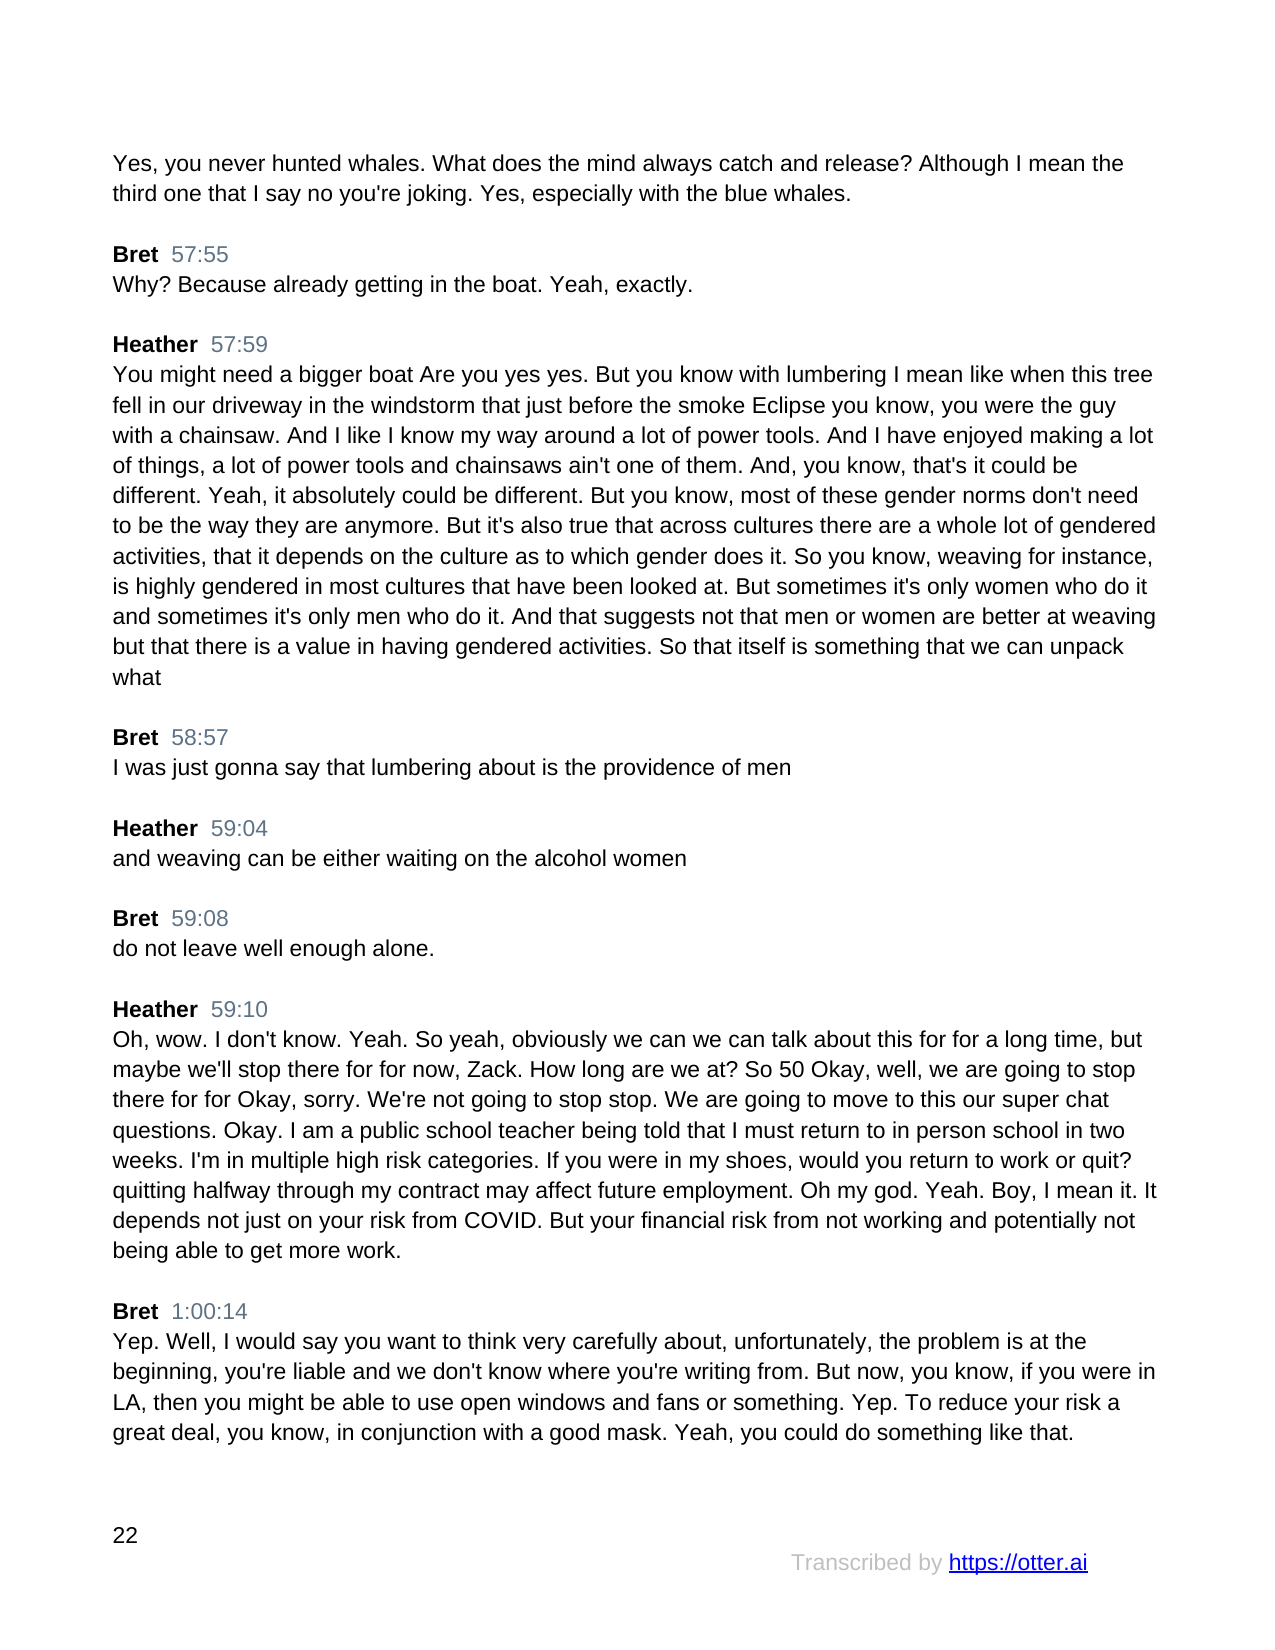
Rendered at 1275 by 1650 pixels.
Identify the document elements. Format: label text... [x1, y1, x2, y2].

text Heather 57:59 [112, 331, 1162, 358]
text Bret 57:55 [112, 241, 1162, 267]
text Heather 59:04 [112, 814, 1162, 841]
text Why? Because already getting in the boat. Yeah, exactly. [112, 271, 1162, 297]
text do not leave well enough alone. [112, 935, 1162, 962]
text You might need a bigger boat Are you yes yes. But you know with lumbering I mean like when this tree fell in our driveway in the windstorm that just before the smoke Eclipse you know, you were the guy with a chainsaw. And I like I know my way around a lot of power tools. And I have enjoyed making a lot of things, a lot of power tools and chainsaws ain't one of them. And, you know, that's it could be different. Yeah, it absolutely could be different. But you know, most of these gender norms don't need to be the way they are anymore. But it's also true that across cultures there are a whole lot of gendered activities, that it depends on the culture as to which gender does it. So you know, weaving for instance, is highly gendered in most cultures that have been looked at. But sometimes it's only women who do it and sometimes it's only men who do it. And that suggests not that men or women are better at weaving but that there is a value in having gendered activities. So that itself is something that we can unpack what [112, 361, 1162, 690]
text Bret 1:00:14 [112, 1298, 1162, 1324]
text I was just gonna say that lumbering about is the providence of men [112, 754, 1162, 781]
text Yes, you never hunted whales. What does the mind always catch and release? Although I mean the third one that I say no you're joking. Yes, especially with the blue whales. [112, 150, 1162, 207]
text and weaving can be either waiting on the alcohol women [112, 845, 1162, 871]
text Heather 59:10 [112, 996, 1162, 1022]
text Bret 58:57 [112, 724, 1162, 750]
text Bret 59:08 [112, 905, 1162, 932]
text Yep. Well, I would say you want to think very carefully about, unfortunately, the problem is at the beginning, you're liable and we don't know where you're writing from. But now, you know, if you were in LA, then you might be able to use open windows and fans or something. Yep. To reduce your risk a great deal, you know, in conjunction with a good mask. Yeah, you could do something like that. [112, 1328, 1162, 1445]
text Oh, wow. I don't know. Yeah. So yeah, obviously we can we can talk about this for for a long time, but maybe we'll stop there for for now, Zack. How long are we at? So 50 Okay, well, we are going to stop there for for Okay, sorry. We're not going to stop stop. We are going to move to this our super chat questions. Okay. I am a public school teacher being told that I must return to in person school in two weeks. I'm in multiple high risk categories. If you were in my shoes, would you return to work or quit? quitting halfway through my contract may affect future employment. Oh my god. Yeah. Boy, I mean it. It depends not just on your risk from COVID. But your financial risk from not working and potentially not being able to get more work. [112, 1026, 1162, 1264]
